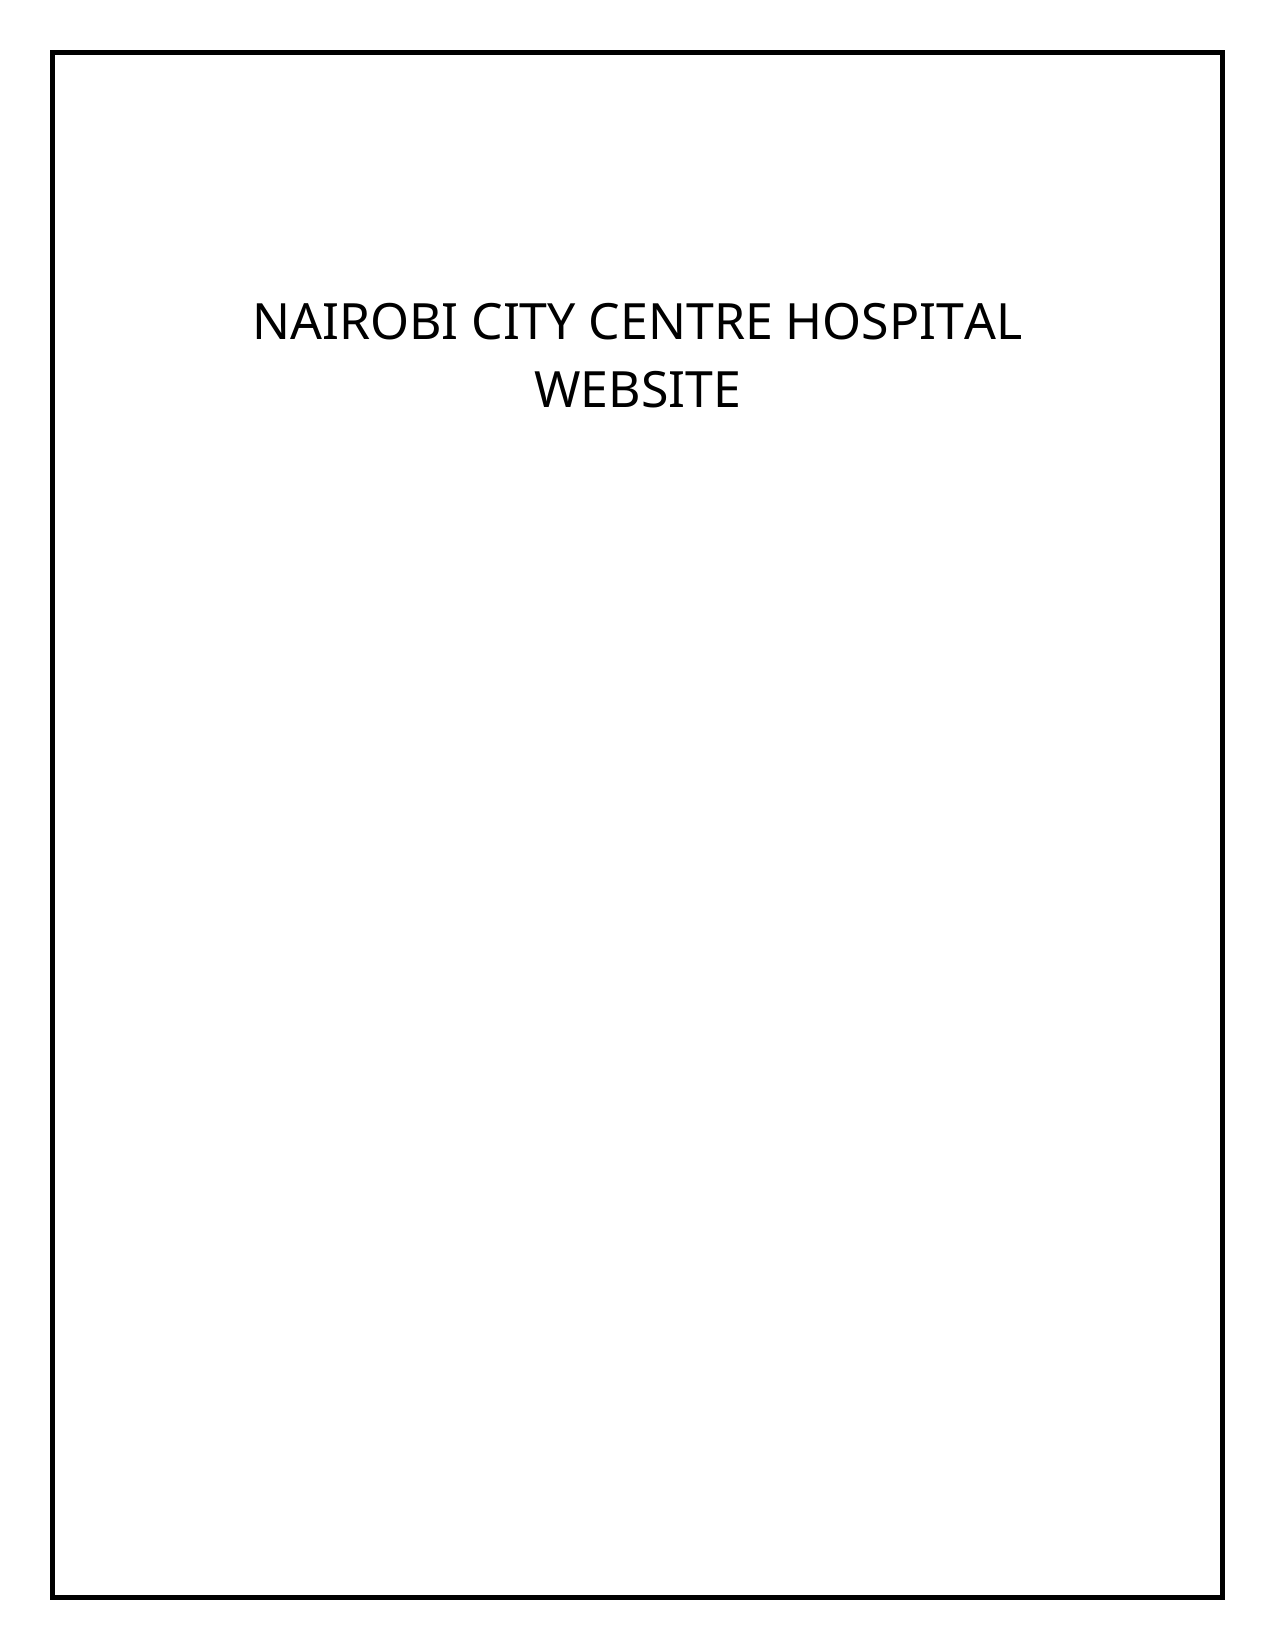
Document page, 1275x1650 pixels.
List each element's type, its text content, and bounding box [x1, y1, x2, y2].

text WEBSITE [150, 354, 1125, 422]
text NAIROBI CITY CENTRE HOSPITAL [150, 286, 1125, 354]
